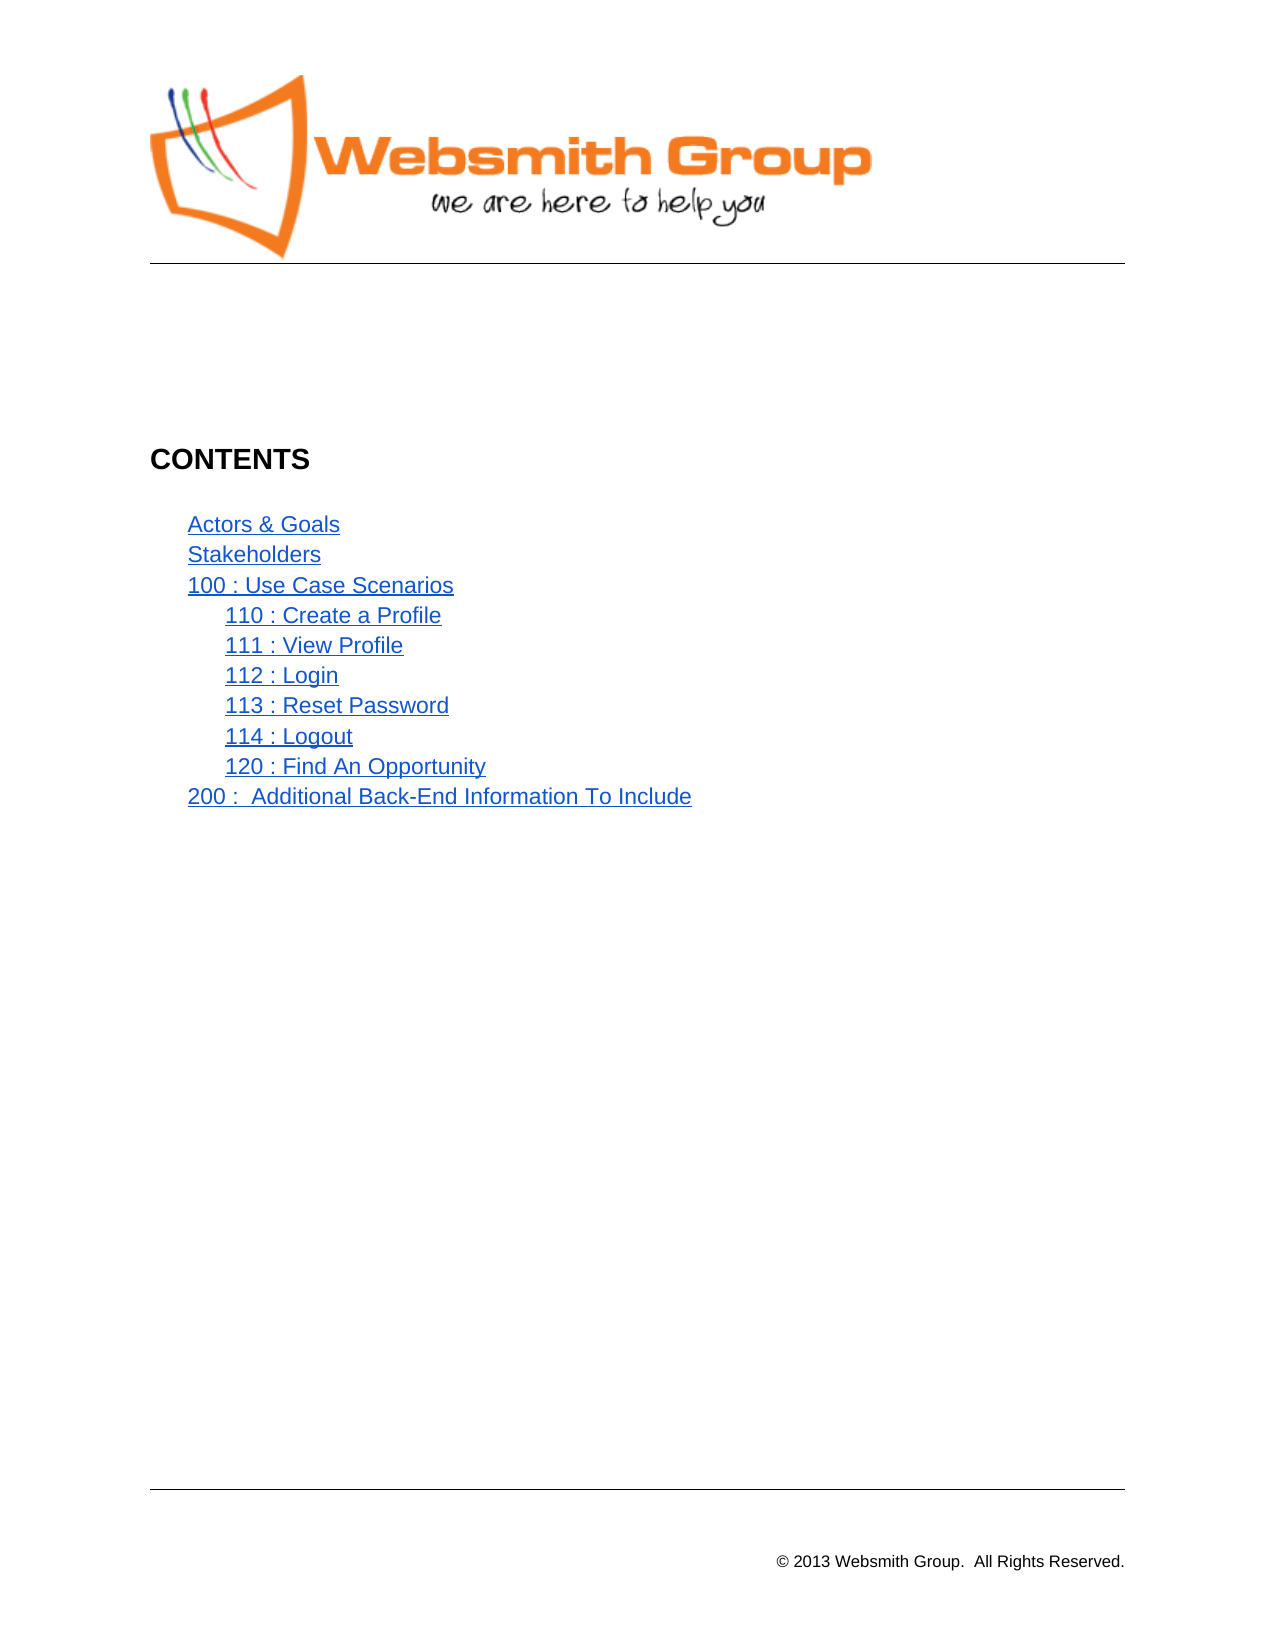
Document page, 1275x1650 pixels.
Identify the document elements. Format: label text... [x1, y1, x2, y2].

picture [150, 75, 872, 260]
text Actors & Goals [187, 511, 1125, 537]
text 111 : View Profile [225, 632, 1125, 658]
text 100 : Use Case Scenarios [187, 572, 1125, 598]
text CONTENTS [150, 442, 1125, 476]
text 200 : Additional Back-End Information To Include [187, 783, 1125, 809]
text 120 : Find An Opportunity [225, 753, 1125, 779]
text 110 : Create a Profile [225, 602, 1125, 628]
text 113 : Reset Password [225, 692, 1125, 719]
text 112 : Login [225, 662, 1125, 688]
text 114 : Logout [225, 723, 1125, 749]
text Stakeholders [187, 541, 1125, 568]
